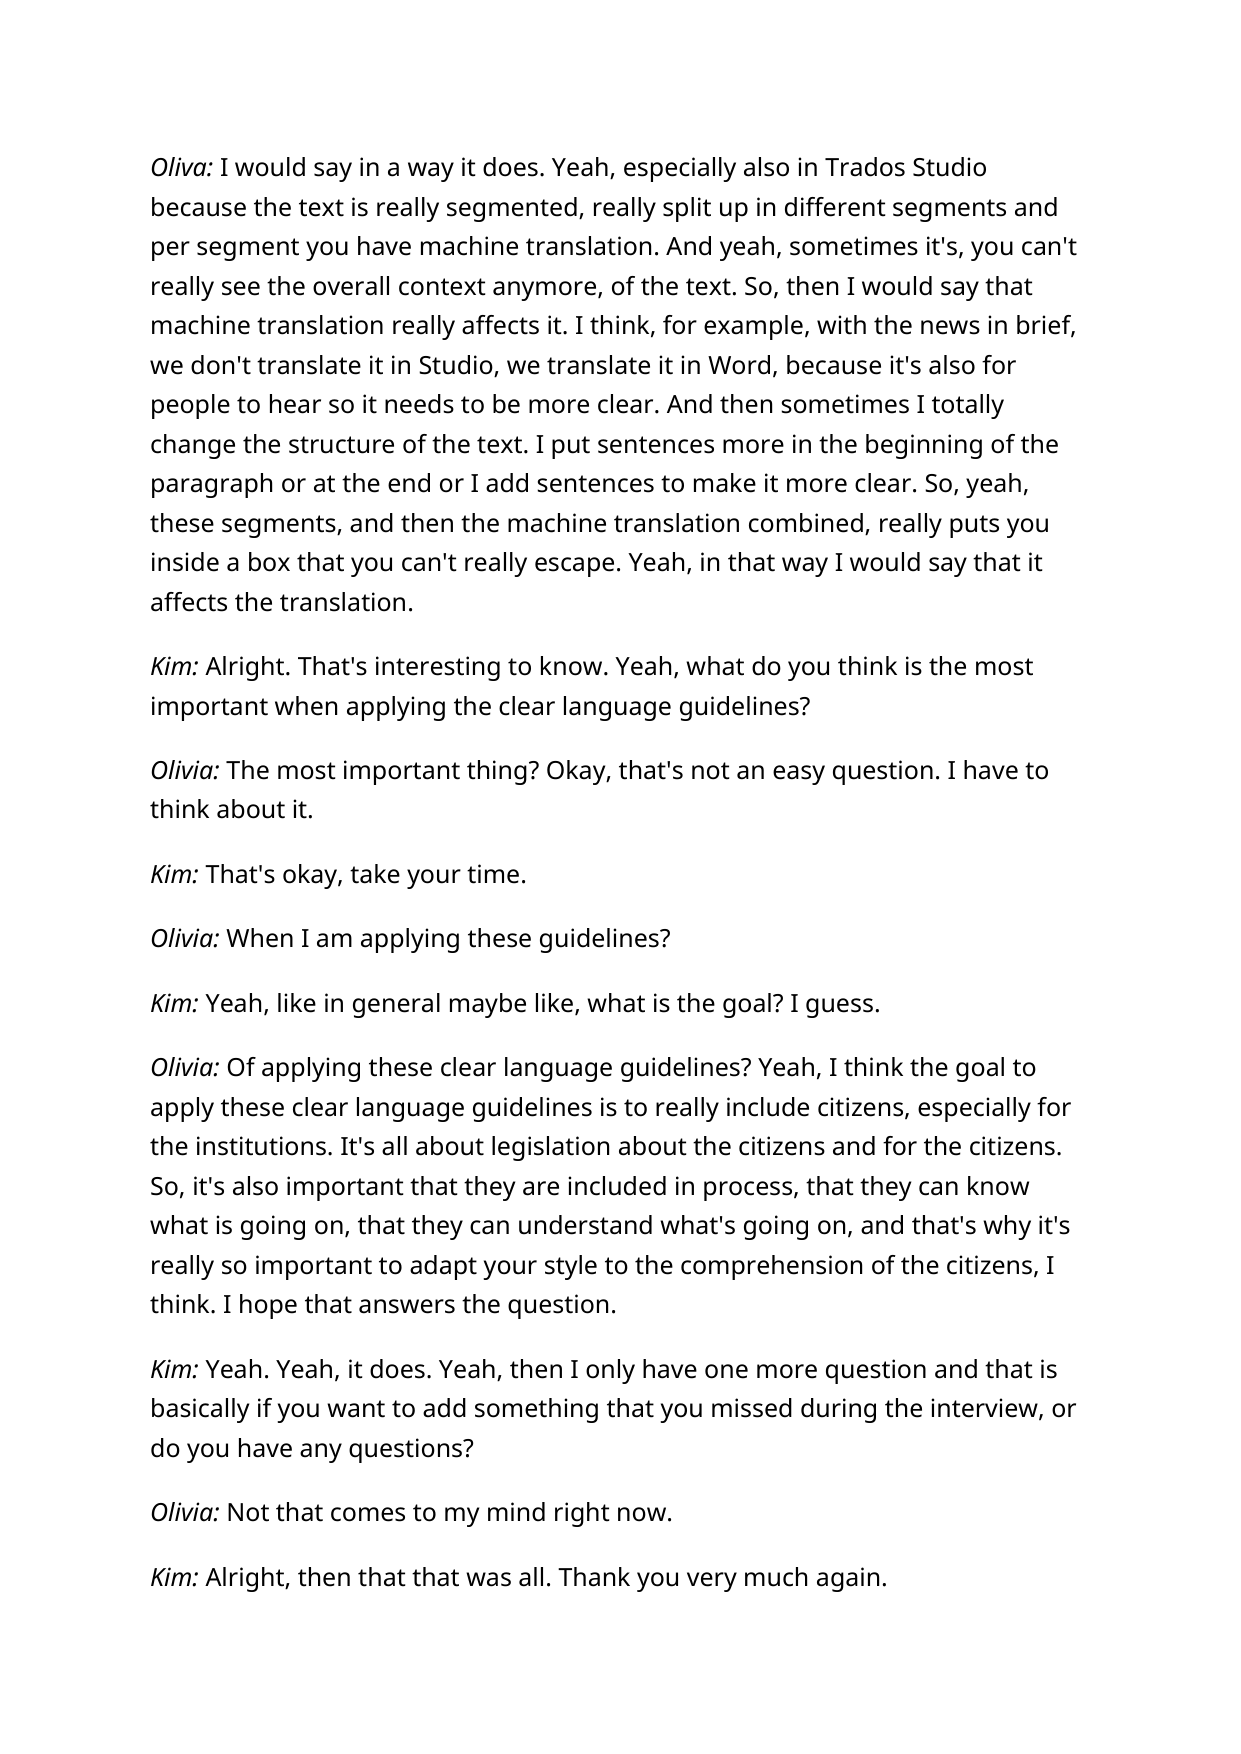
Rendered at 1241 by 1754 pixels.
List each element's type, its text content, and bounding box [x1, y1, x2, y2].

text Oliva: I would say in a way it does. Yeah, especially also in Trados Studio because the text is really segmented, really split up in different segments and per segment you have machine translation. And yeah, sometimes it's, you can't really see the overall context anymore, of the text. So, then I would say that machine translation really affects it. I think, for example, with the news in brief, we don't translate it in Studio, we translate it in Word, because it's also for people to hear so it needs to be more clear. And then sometimes I totally change the structure of the text. I put sentences more in the beginning of the paragraph or at the end or I add sentences to make it more clear. So, yeah, these segments, and then the machine translation combined, really puts you inside a box that you can't really escape. Yeah, in that way I would say that it affects the translation. [150, 150, 1090, 618]
text Kim: Alright. That's interesting to know. Yeah, what do you think is the most important when applying the clear language guidelines? [150, 649, 1090, 722]
text Kim: That's okay, take your time. [150, 857, 1090, 891]
text Kim: Yeah. Yeah, it does. Yeah, then I only have one more question and that is basically if you want to add something that you missed during the interview, or do you have any questions? [150, 1351, 1090, 1464]
text Olivia: When I am applying these guidelines? [150, 921, 1090, 955]
text Kim: Yeah, like in general maybe like, what is the goal? I guess. [150, 986, 1090, 1020]
text Olivia: Of applying these clear language guidelines? Yeah, I think the goal to apply these clear language guidelines is to really include citizens, especially for the institutions. It's all about legislation about the citizens and for the citizens. So, it's also important that they are included in process, that they can know what is going on, that they can understand what's going on, and that's why it's really so important to adapt your style to the comprehension of the citizens, I think. I hope that answers the question. [150, 1050, 1090, 1321]
text Olivia: Not that comes to my mind right now. [150, 1495, 1090, 1529]
text Kim: Alright, then that that was all. Thank you very much again. [150, 1559, 1090, 1593]
text Olivia: The most important thing? Okay, that's not an easy question. I have to think about it. [150, 753, 1090, 826]
